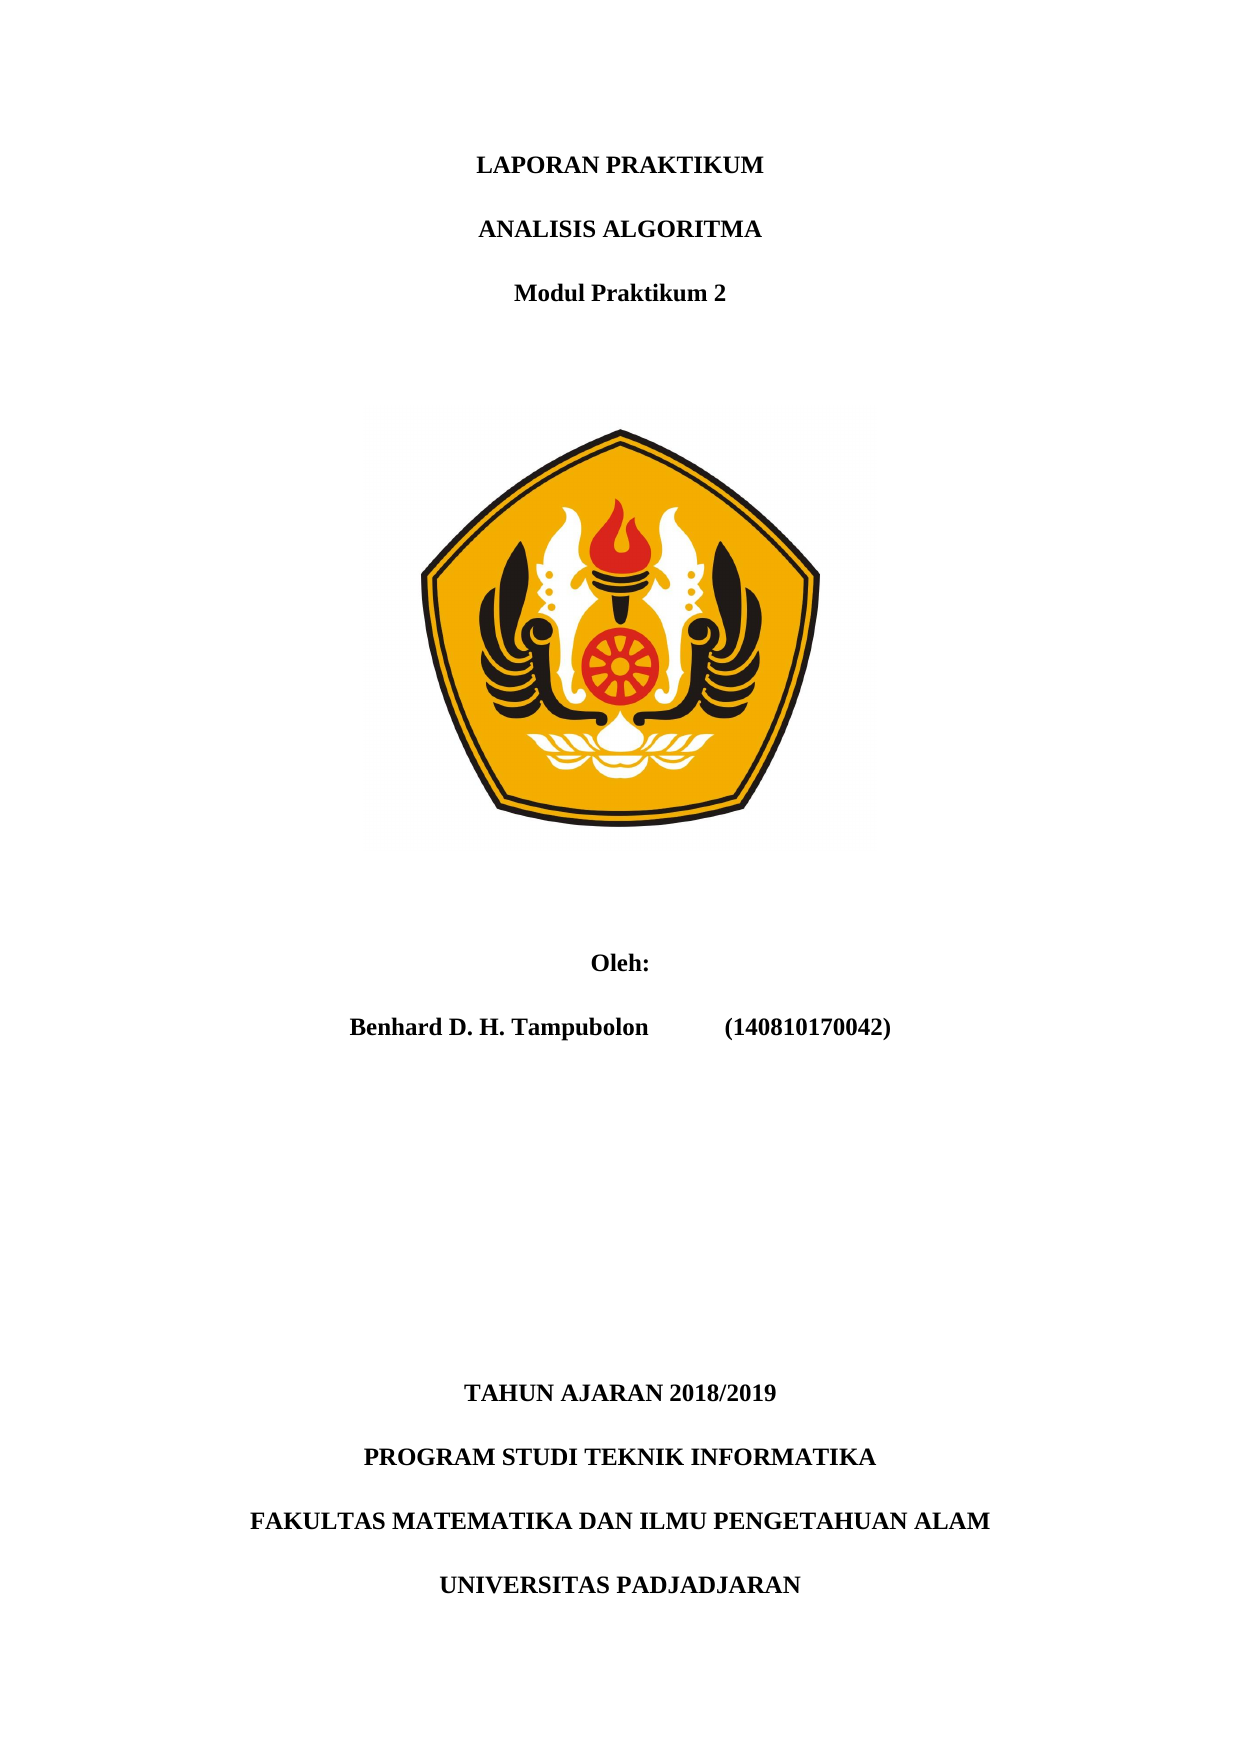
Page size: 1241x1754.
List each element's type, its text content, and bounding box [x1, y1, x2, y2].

text Modul Praktikum 2 [150, 278, 1090, 307]
picture [362, 405, 878, 851]
text TAHUN AJARAN 2018/2019 [150, 1378, 1090, 1407]
text LAPORAN PRAKTIKUM [150, 150, 1090, 179]
text ANALISIS ALGORITMA [150, 214, 1090, 243]
text PROGRAM STUDI TEKNIK INFORMATIKA [150, 1442, 1090, 1471]
text Benhard D. H. Tampubolon (140810170042) [150, 1012, 1090, 1041]
text Oleh: [150, 948, 1090, 977]
text UNIVERSITAS PADJADJARAN [150, 1570, 1090, 1599]
text FAKULTAS MATEMATIKA DAN ILMU PENGETAHUAN ALAM [150, 1506, 1090, 1535]
